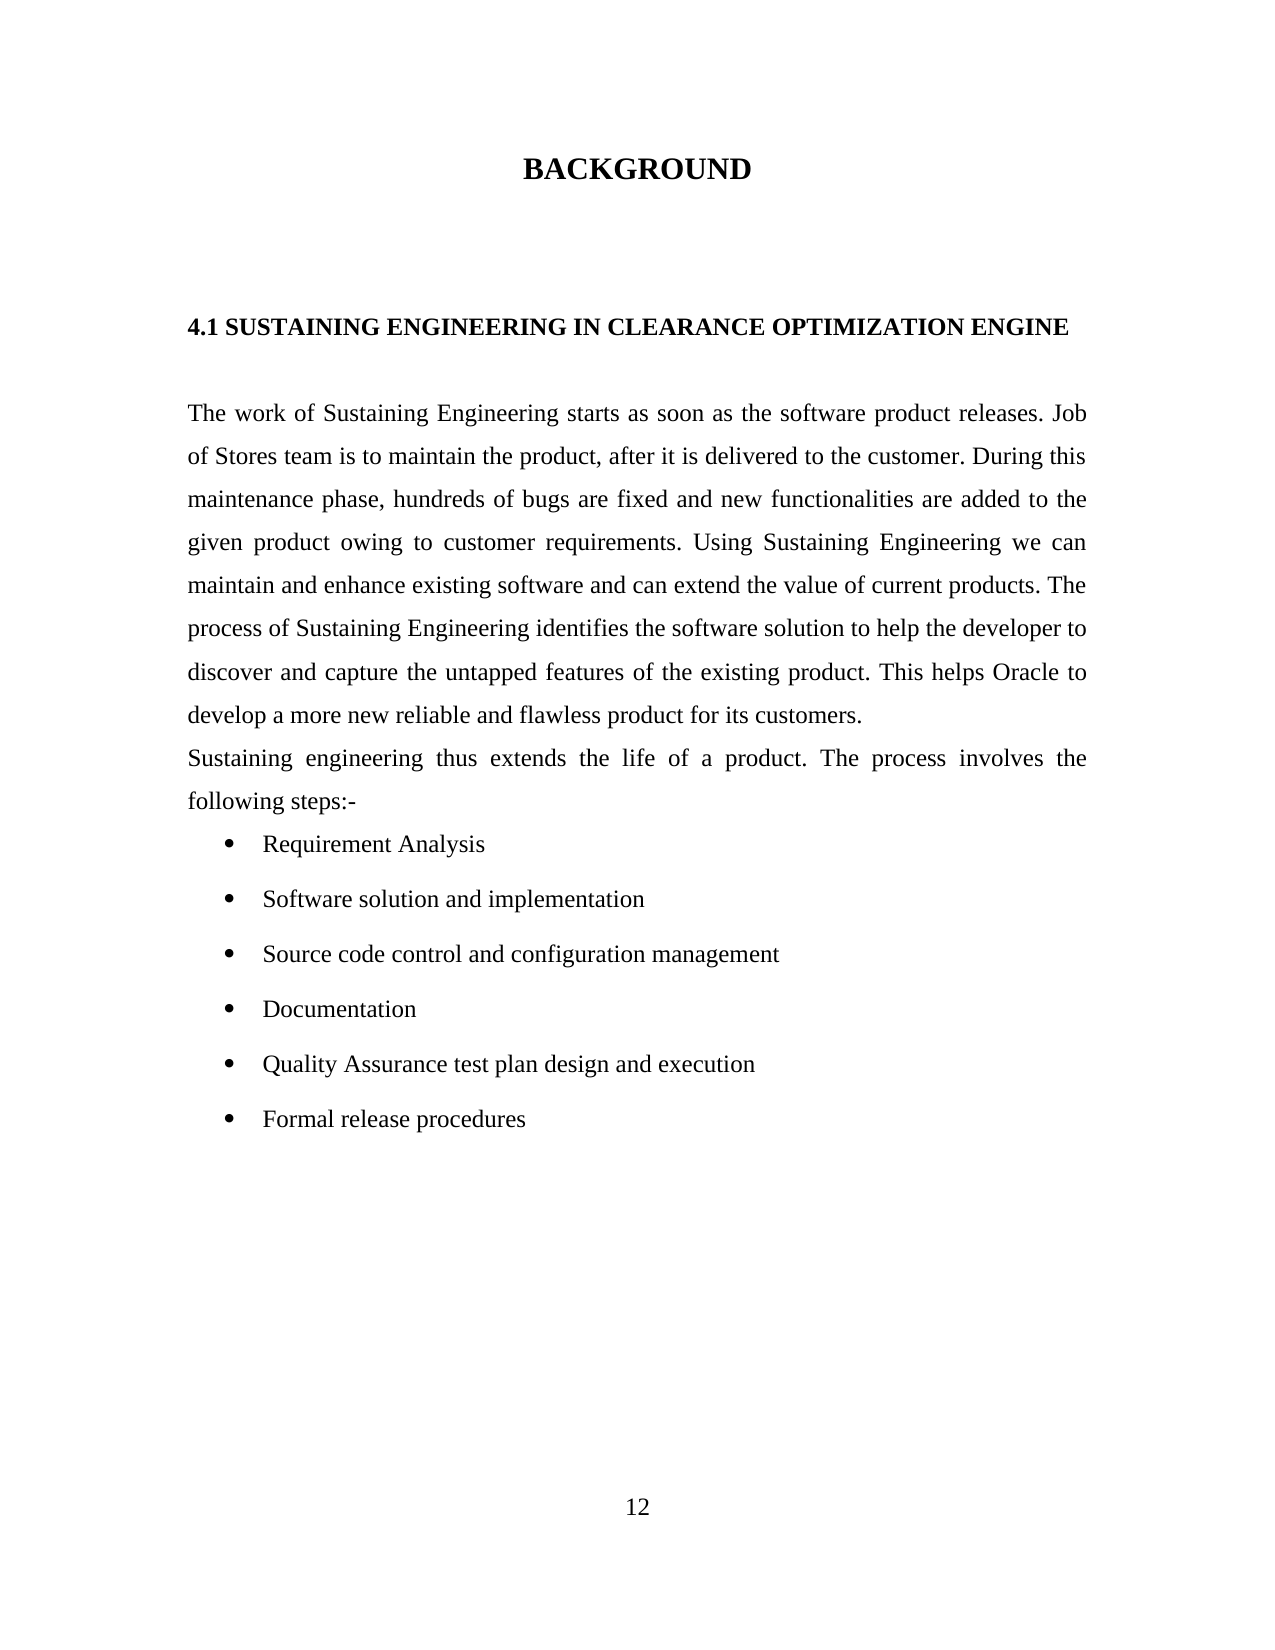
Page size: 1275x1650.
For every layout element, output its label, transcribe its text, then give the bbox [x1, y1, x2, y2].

list Software solution and implementation [225, 884, 1088, 913]
text Sustaining engineering thus extends the life of a product. The process involves the following steps:- [187, 743, 1088, 815]
text 4.1 SUSTAINING ENGINEERING IN CLEARANCE OPTIMIZATION ENGINE [187, 312, 1088, 340]
text The work of Sustaining Engineering starts as soon as the software product releases. Job of Stores team is to maintain the product, after it is delivered to the customer. During this maintenance phase, hundreds of bugs are fixed and new functionalities are added to the given product owing to customer requirements. Using Sustaining Engineering we can maintain and enhance existing software and can extend the value of current products. The process of Sustaining Engineering identifies the software solution to help the developer to discover and capture the untapped features of the existing product. This helps Oracle to develop a more new reliable and flawless product for its customers. [187, 398, 1088, 728]
list Requirement Analysis [225, 829, 1088, 858]
list Quality Assurance test plan design and execution [225, 1049, 1088, 1078]
list Documentation [225, 994, 1088, 1023]
list Formal release procedures [225, 1104, 1088, 1133]
list Source code control and configuration management [225, 939, 1088, 968]
text BACKGROUND [187, 150, 1088, 186]
